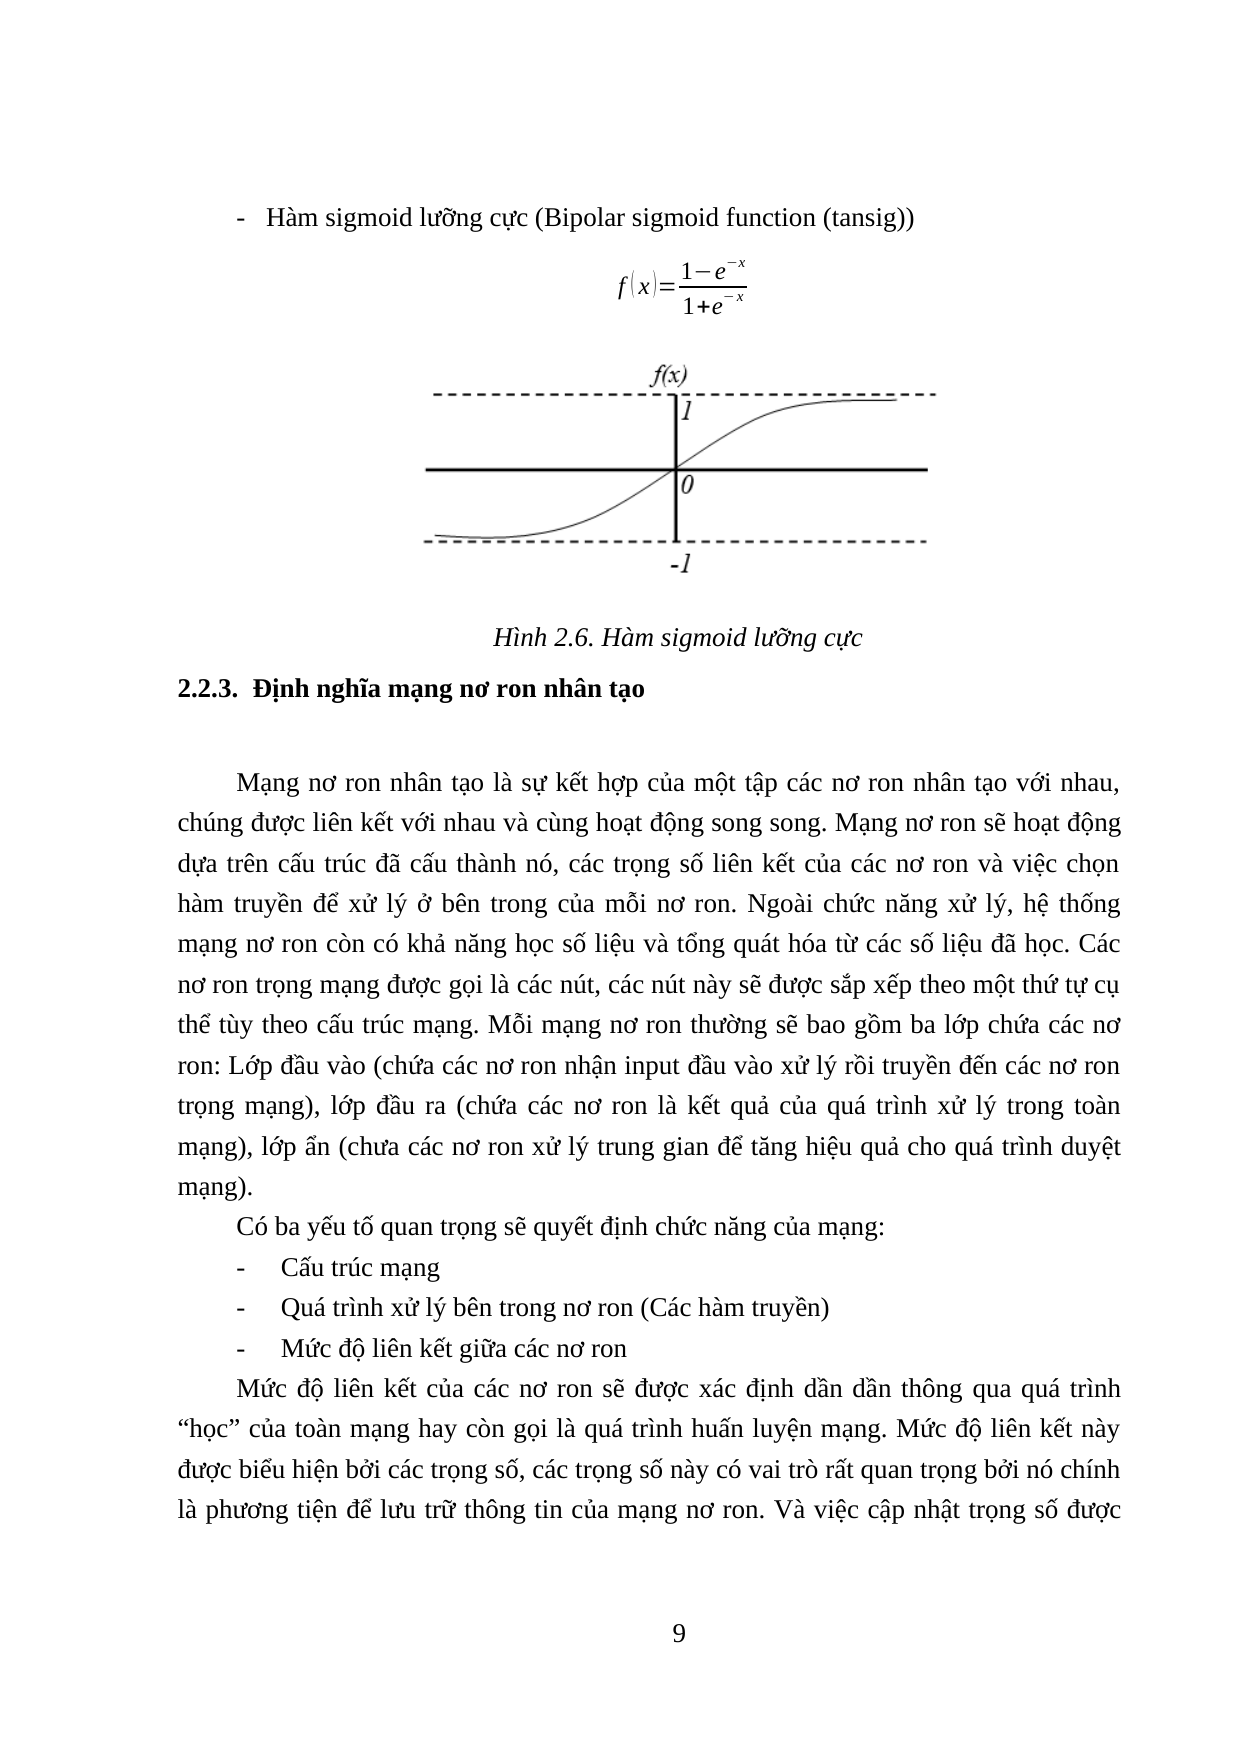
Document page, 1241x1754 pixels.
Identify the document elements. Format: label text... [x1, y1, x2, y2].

picture [396, 341, 963, 599]
list Cấu trúc mạng [236, 1251, 1122, 1282]
subtitle Định nghĩa mạng nơ ron nhân tạo [177, 673, 1122, 704]
list Quá trình xử lý bên trong nơ ron (Các hàm truyền) [177, 1291, 1122, 1322]
list Hàm sigmoid lưỡng cực (Bipolar sigmoid function (tansig)) [177, 201, 1122, 232]
list Có ba yếu tố quan trọng sẽ quyết định chức năng của mạng: [177, 1211, 1122, 1242]
list Mạng nơ ron nhân tạo là sự kết hợp của một tập các nơ ron nhân tạo với nhau, chúng được liên kết với nhau và cùng hoạt động song song. Mạng nơ ron sẽ hoạt động dựa trên cấu trúc đã cấu thành nó, các trọng số liên kết của các nơ ron và việc chọn hàm truyền để xử lý ở bên trong của mỗi nơ ron. Ngoài chức năng xử lý, hệ thống mạng nơ ron còn có khả năng học số liệu và tổng quát hóa từ các số liệu đã học. Các nơ ron trọng mạng được gọi là các nút, các nút này sẽ được sắp xếp theo một thứ tự cụ thể tùy theo cấu trúc mạng. Mỗi mạng nơ ron thường sẽ bao gồm ba lớp chứa các nơ ron: Lớp đầu vào (chứa các nơ ron nhận input đầu vào xử lý rồi truyền đến các nơ ron trọng mạng), lớp đầu ra (chứa các nơ ron là kết quả của quá trình xử lý trong toàn mạng), lớp ẩn (chưa các nơ ron xử lý trung gian để tăng hiệu quả cho quá trình duyệt mạng). [177, 766, 1122, 1201]
list Mức độ liên kết giữa các nơ ron [177, 1332, 1122, 1363]
text Hình 2.6. Hàm sigmoid lưỡng cực [177, 621, 1122, 652]
